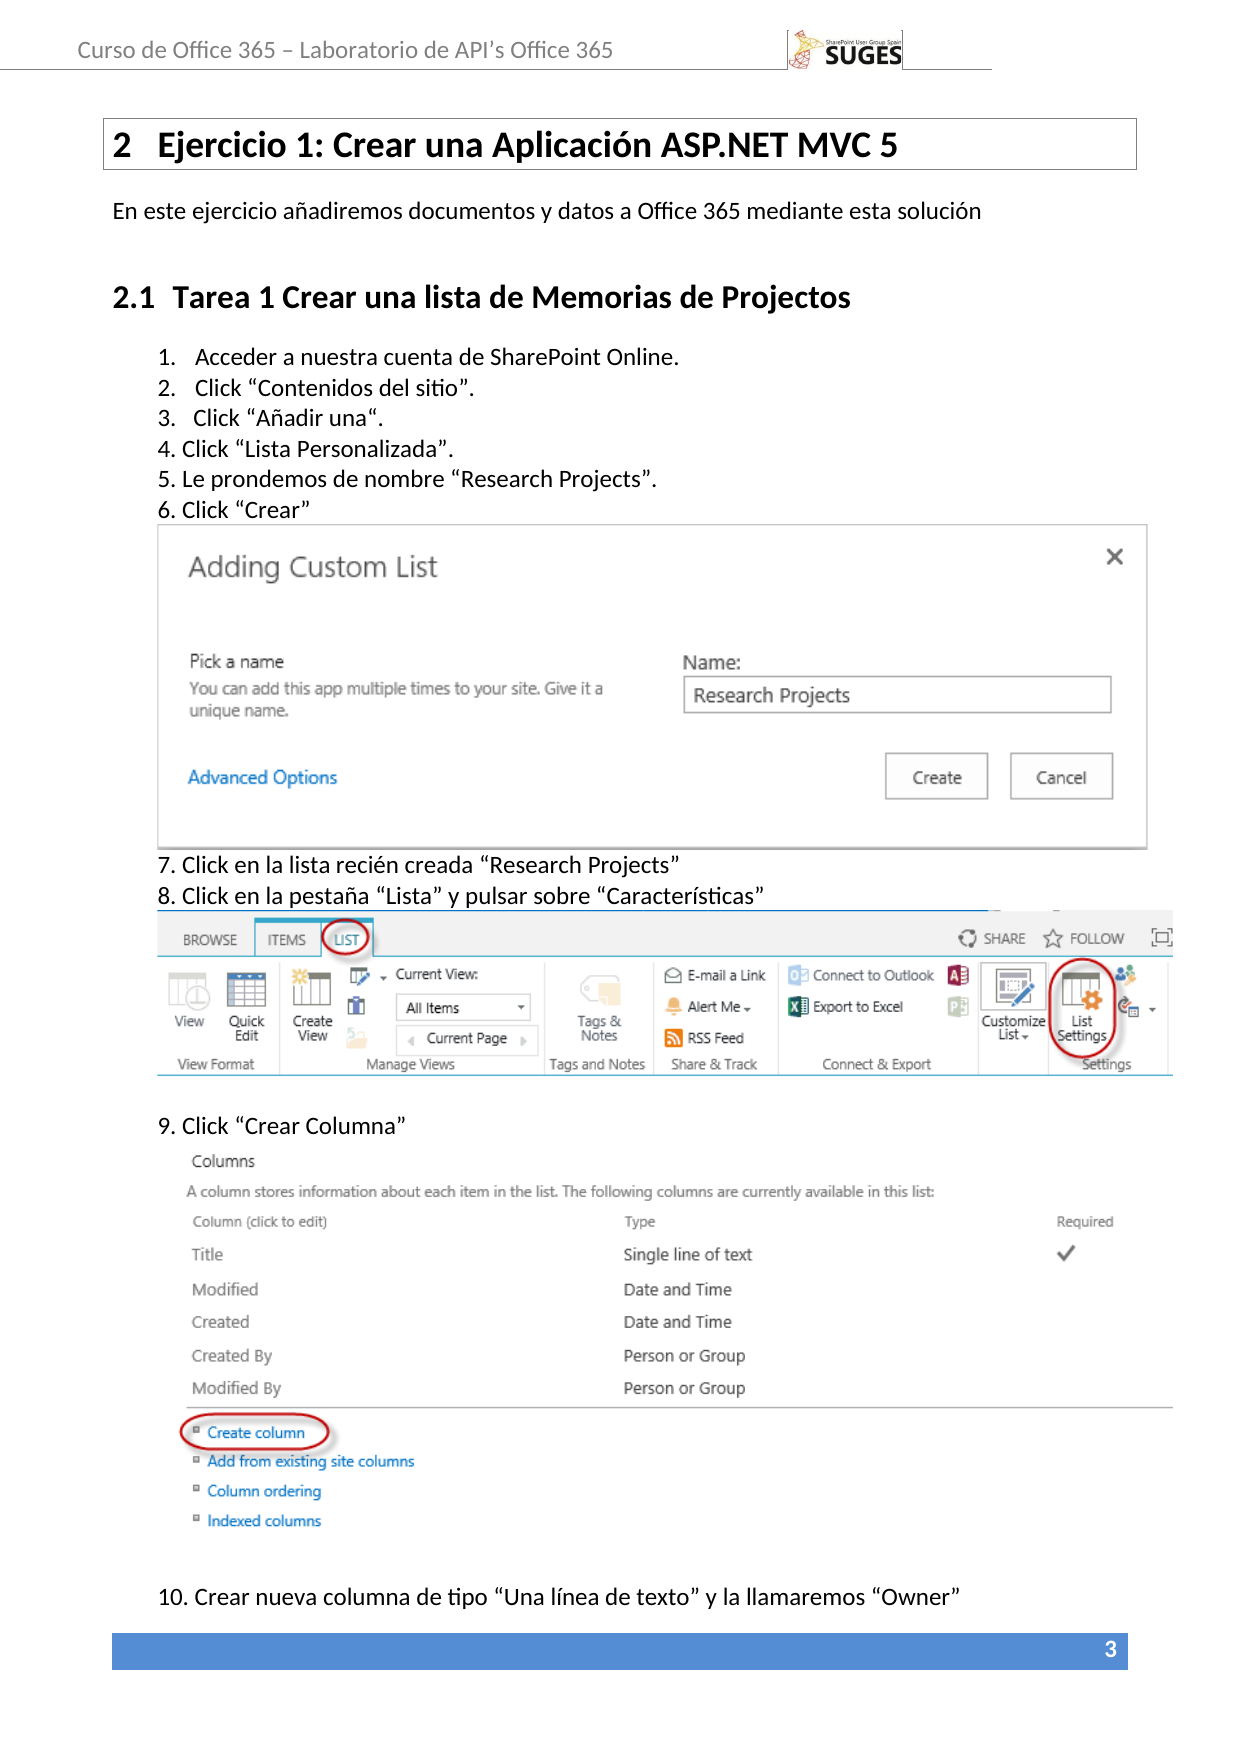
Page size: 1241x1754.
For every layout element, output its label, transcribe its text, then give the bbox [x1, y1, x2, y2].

list Click “Contenidos del sitio”. [157, 372, 1128, 402]
text En este ejercicio añadiremos documentos y datos a Office 365 mediante esta solución [112, 195, 1128, 226]
list 10. Crear nueva columna de tipo “Una línea de texto” y la llamaremos “Owner” [112, 1581, 1128, 1612]
picture [157, 524, 1148, 850]
subtitle Ejercicio 1: Crear una Aplicación ASP.NET MVC 5 [104, 119, 1136, 169]
list 3. Click “Añadir una“. [112, 402, 1128, 433]
picture [157, 1141, 1173, 1551]
subtitle Tarea 1 Crear una lista de Memorias de Projectos [112, 276, 1128, 316]
list Acceder a nuestra cuenta de SharePoint Online. [157, 341, 1128, 372]
list 5. Le prondemos de nombre “Research Projects”. [112, 463, 1128, 494]
list 7. Click en la lista recién creada “Research Projects” [112, 849, 1128, 880]
picture [157, 910, 1173, 1080]
list 4. Click “Lista Personalizada”. [112, 433, 1128, 463]
list 6. Click “Crear” [112, 494, 1128, 524]
picture [788, 30, 902, 69]
list 9. Click “Crear Columna” [112, 1111, 1128, 1141]
list 8. Click en la pestaña “Lista” y pulsar sobre “Características” [112, 880, 1128, 911]
